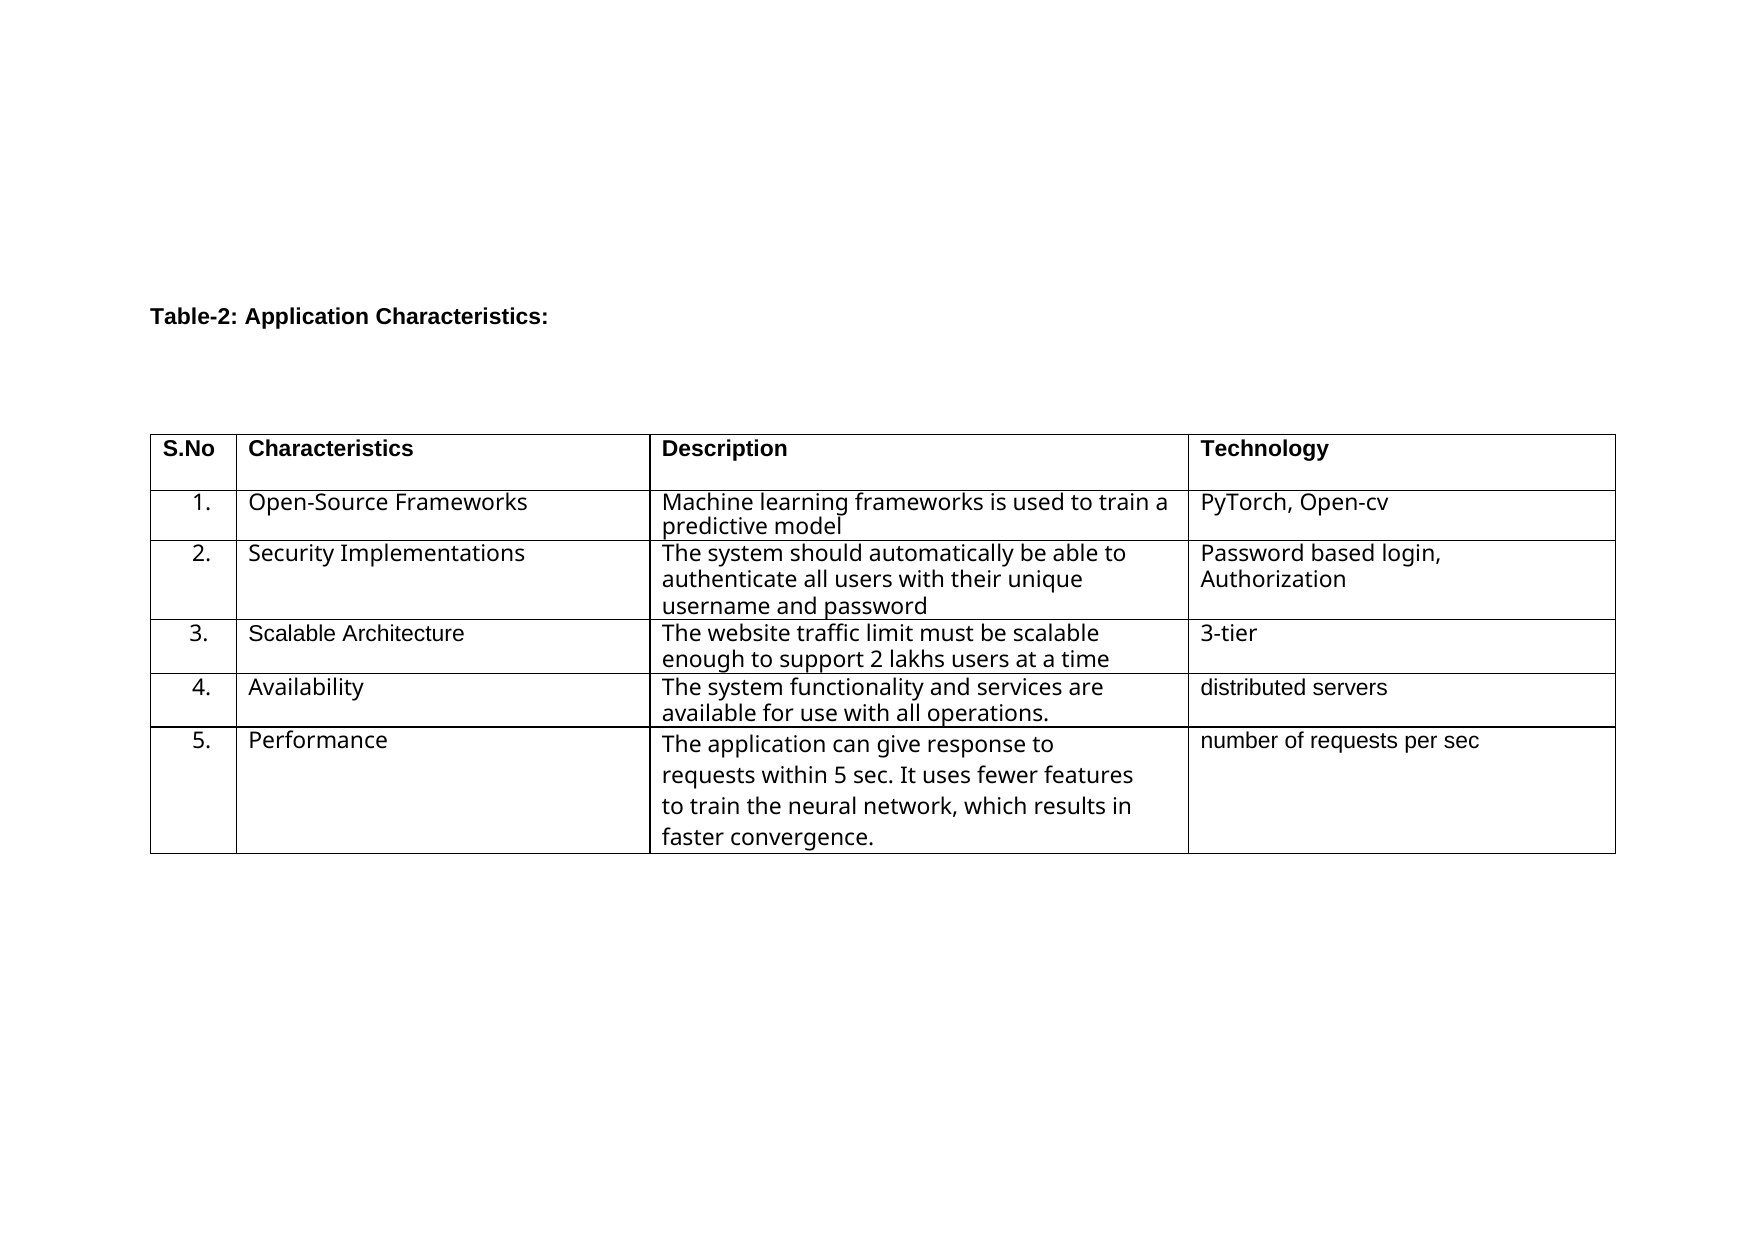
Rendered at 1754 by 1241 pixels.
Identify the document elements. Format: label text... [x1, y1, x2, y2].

table_cell Scalable Architecture [237, 620, 649, 673]
table_cell The system should automatically be able to authenticate all users with their unique username and password [651, 541, 1188, 619]
table_cell Performance [237, 728, 649, 852]
table_cell distributed servers [1189, 674, 1615, 726]
table_cell The website traffic limit must be scalable enough to support 2 lakhs users at a time [651, 620, 1188, 673]
table_header Technology [1189, 435, 1615, 490]
table_cell Availability [237, 674, 649, 726]
table_cell 1. [151, 491, 236, 539]
table_cell Open-Source Frameworks [237, 491, 649, 539]
table_cell 2. [151, 541, 236, 619]
table_header Characteristics [237, 435, 649, 490]
table_cell 3. [151, 620, 236, 673]
table_header S.No [151, 435, 236, 490]
text Table-2: Application Characteristics: [150, 303, 1648, 330]
table_cell PyTorch, Open-cv [1189, 491, 1615, 539]
table_cell 3-tier [1189, 620, 1615, 673]
table_cell number of requests per sec [1189, 728, 1615, 852]
table_cell The application can give response to requests within 5 sec. It uses fewer features to train the neural network, which results in faster convergence. [651, 728, 1188, 852]
table_cell Machine learning frameworks is used to train a predictive model [651, 491, 1188, 539]
table_cell 5. [151, 728, 236, 852]
table_cell 4. [151, 674, 236, 726]
table_cell The system functionality and services are available for use with all operations. [651, 674, 1188, 726]
table_header Description [651, 435, 1188, 490]
table_cell Password based login, Authorization [1189, 541, 1615, 619]
table_cell Security Implementations [237, 541, 649, 619]
